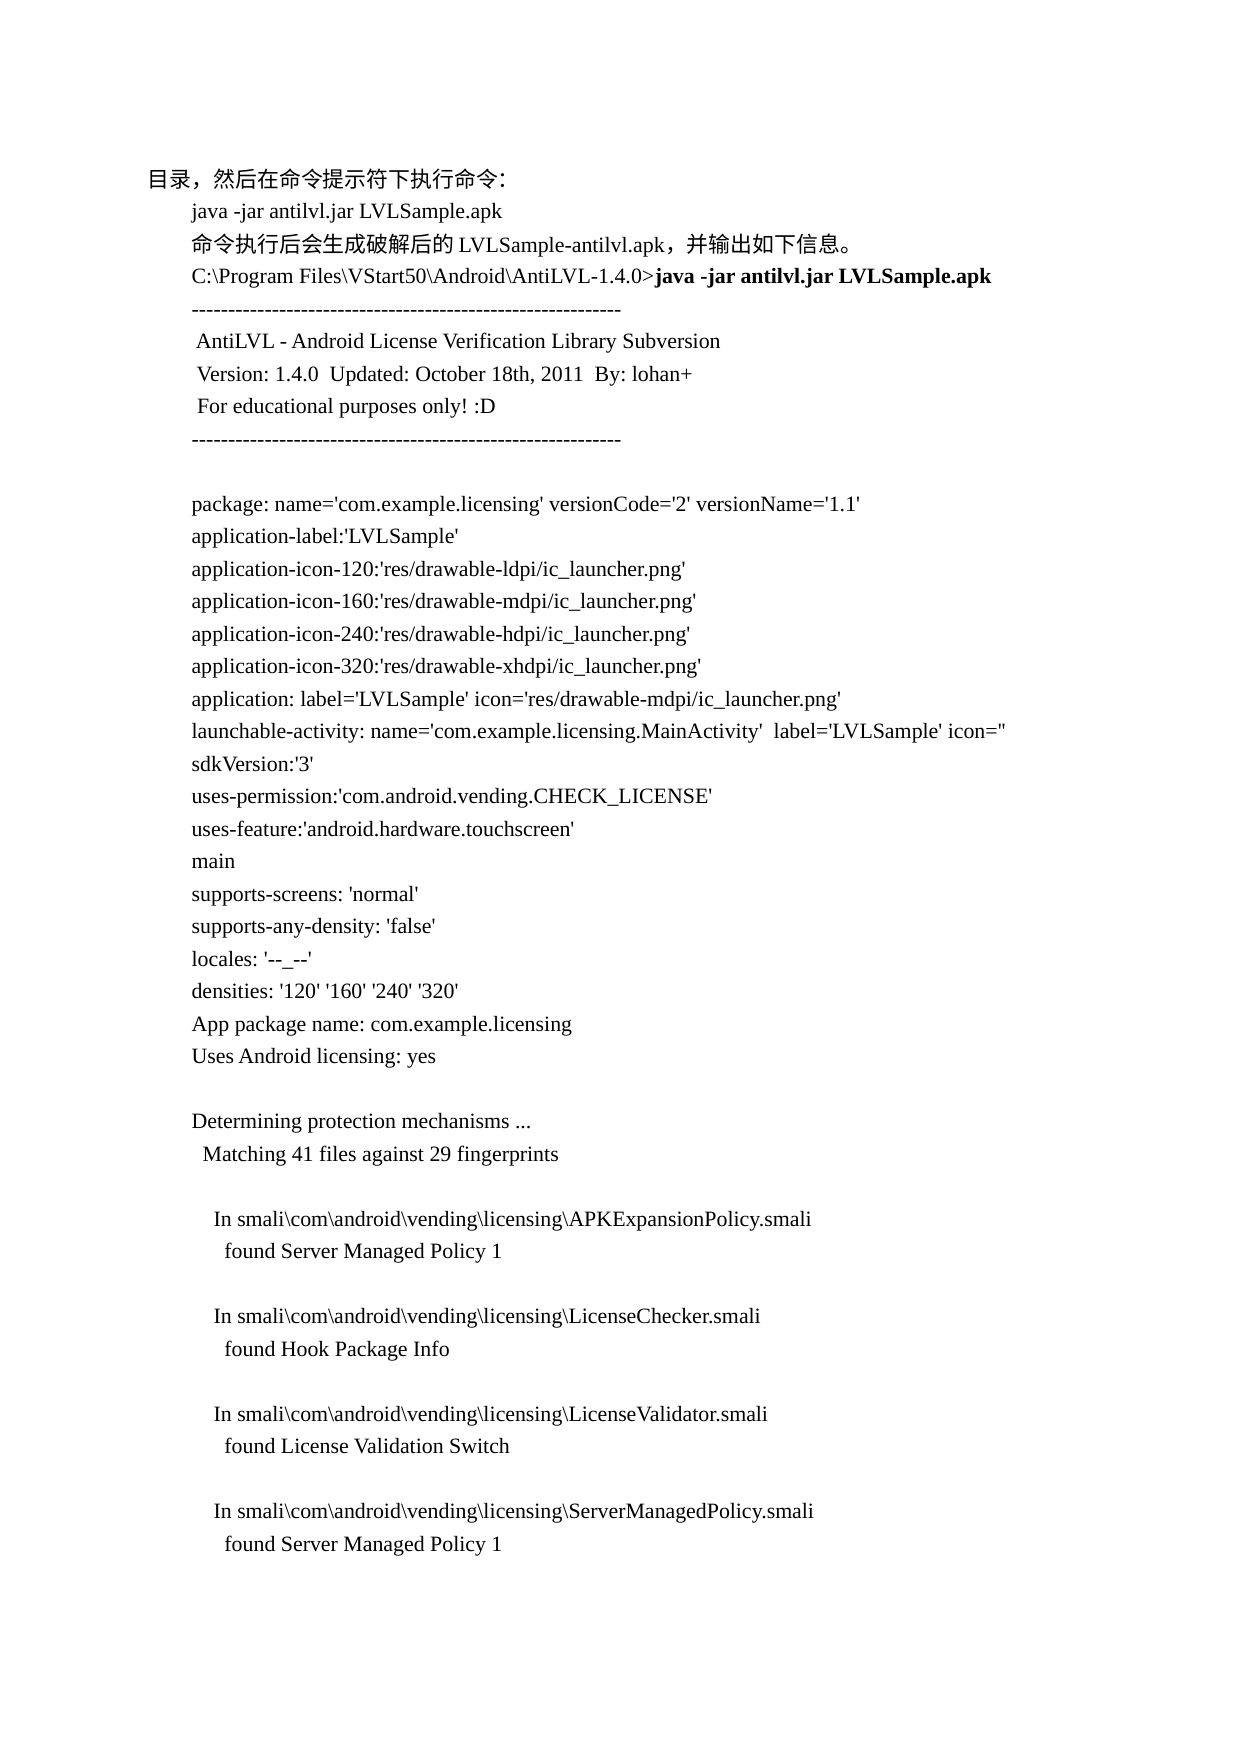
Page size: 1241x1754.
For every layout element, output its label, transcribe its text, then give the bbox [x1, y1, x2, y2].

text uses-feature:'android.hardware.touchscreen' [191, 812, 1092, 844]
text application-icon-120:'res/drawable-ldpi/ic_launcher.png' [191, 552, 1092, 584]
text ----------------------------------------------------------- [191, 422, 1092, 454]
text 命令执行后会生成破解后的LVLSample-antilvl.apk，并输出如下信息。 [148, 227, 1092, 259]
text application-label:'LVLSample' [191, 519, 1092, 552]
text C:\Program Files\VStart50\Android\AntiLVL-1.4.0>java -jar antilvl.jar LVLSample.apk [148, 259, 1092, 292]
text In smali\com\android\vending\licensing\ServerManagedPolicy.smali [191, 1494, 1092, 1527]
text In smali\com\android\vending\licensing\LicenseValidator.smali [191, 1397, 1092, 1429]
text sdkVersion:'3' [191, 747, 1092, 779]
text package: name='com.example.licensing' versionCode='2' versionName='1.1' [191, 487, 1092, 519]
text found Server Managed Policy 1 [191, 1234, 1092, 1267]
text found Server Managed Policy 1 [191, 1527, 1092, 1559]
text uses-permission:'com.android.vending.CHECK_LICENSE' [191, 779, 1092, 812]
text application-icon-160:'res/drawable-mdpi/ic_launcher.png' [191, 584, 1092, 617]
text AntiLVL - Android License Verification Library Subversion [191, 324, 1092, 357]
text main [191, 844, 1092, 877]
text launchable-activity: name='com.example.licensing.MainActivity' label='LVLSample' icon='' [191, 714, 1092, 747]
text App package name: com.example.licensing [191, 1007, 1092, 1039]
text Determining protection mechanisms ... [191, 1104, 1092, 1137]
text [148, 162, 1092, 194]
text Version: 1.4.0 Updated: October 18th, 2011 By: lohan+ [191, 357, 1092, 389]
text densities: '120' '160' '240' '320' [191, 974, 1092, 1007]
text application: label='LVLSample' icon='res/drawable-mdpi/ic_launcher.png' [191, 682, 1092, 714]
text found License Validation Switch [191, 1429, 1092, 1462]
text In smali\com\android\vending\licensing\APKExpansionPolicy.smali [191, 1202, 1092, 1234]
text application-icon-320:'res/drawable-xhdpi/ic_launcher.png' [191, 649, 1092, 682]
text found Hook Package Info [191, 1332, 1092, 1364]
text supports-screens: 'normal' [191, 877, 1092, 909]
text supports-any-density: 'false' [191, 909, 1092, 942]
text For educational purposes only! :D [191, 389, 1092, 422]
text java -jar antilvl.jar LVLSample.apk [148, 194, 1092, 227]
text In smali\com\android\vending\licensing\LicenseChecker.smali [191, 1299, 1092, 1332]
text Uses Android licensing: yes [191, 1039, 1092, 1072]
text ----------------------------------------------------------- [191, 292, 1092, 324]
text Matching 41 files against 29 fingerprints [191, 1137, 1092, 1169]
text application-icon-240:'res/drawable-hdpi/ic_launcher.png' [191, 617, 1092, 649]
text locales: '--_--' [191, 942, 1092, 974]
